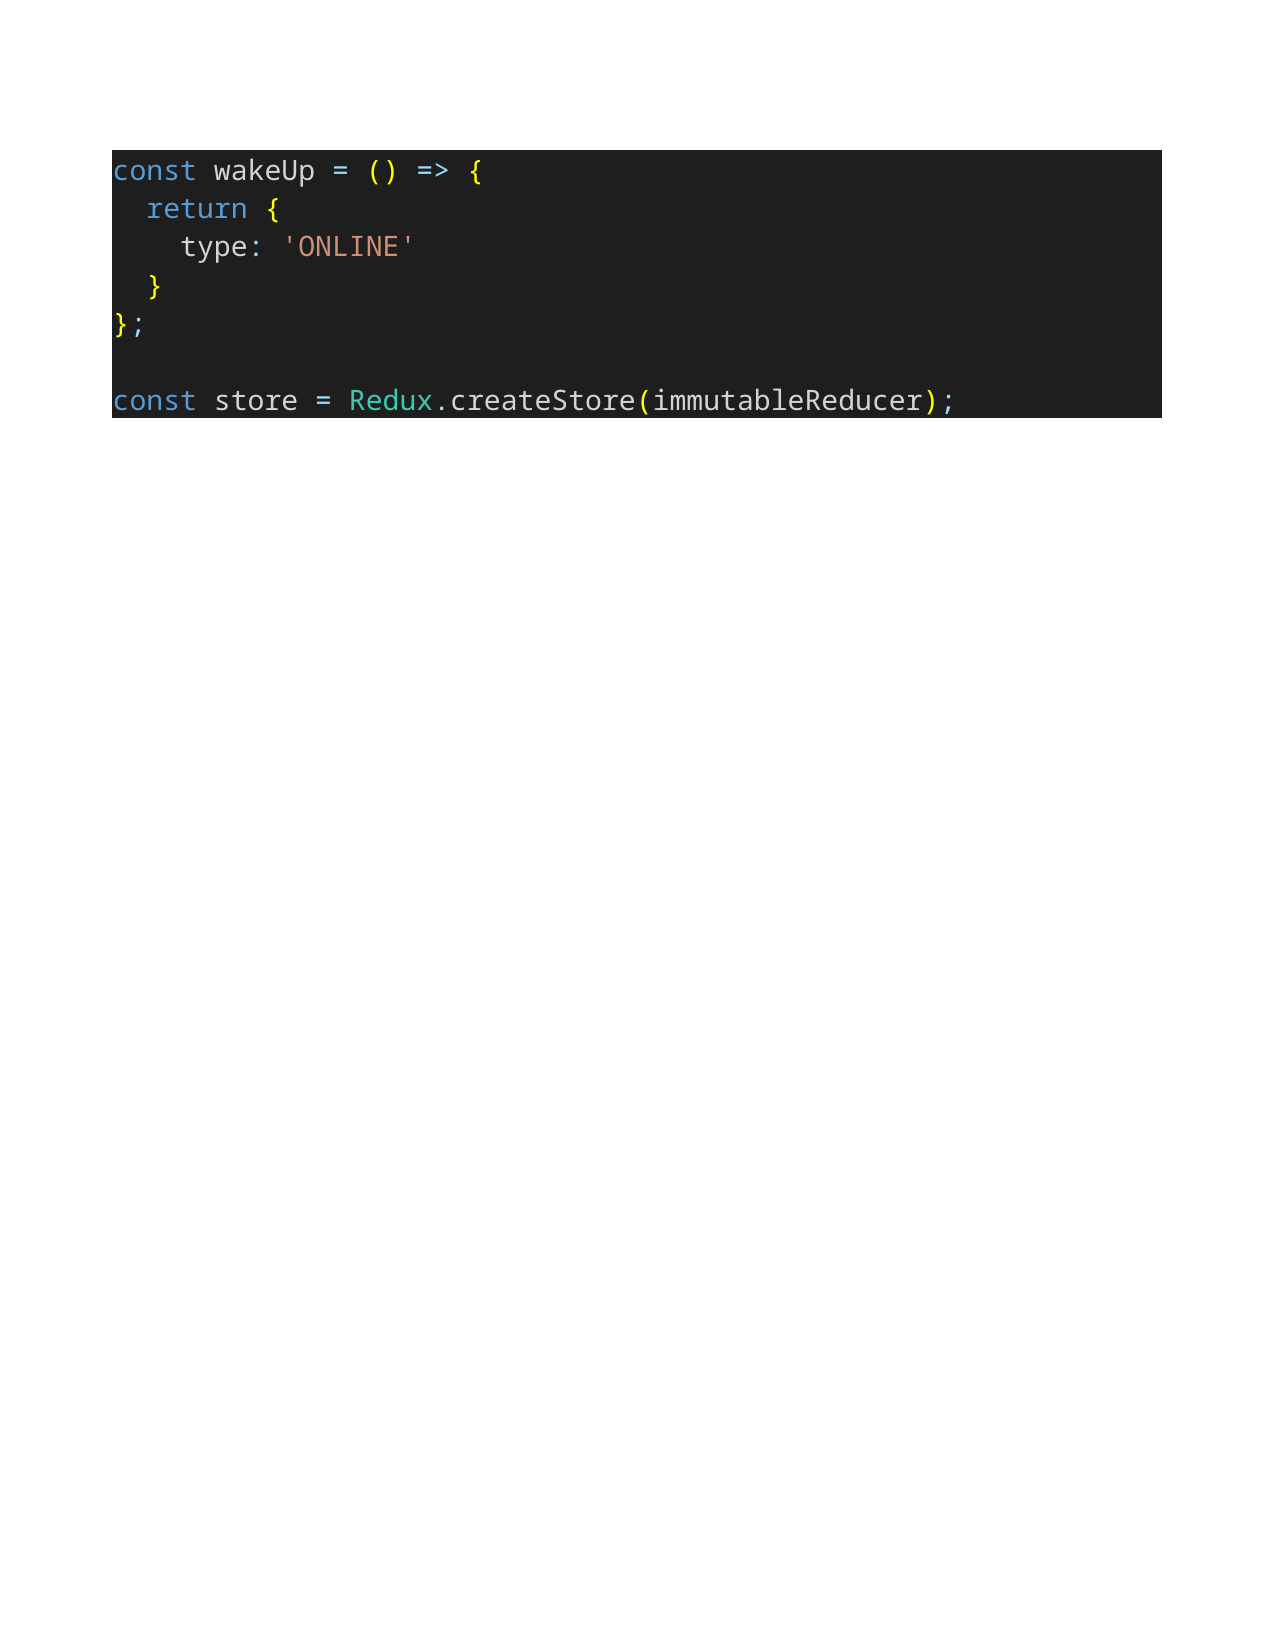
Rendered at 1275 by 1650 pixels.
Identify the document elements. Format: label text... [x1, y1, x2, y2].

text return { [112, 188, 1162, 227]
text } [112, 265, 1162, 303]
text }; [112, 303, 1162, 342]
text const wakeUp = () => { [112, 150, 1162, 188]
text type: 'ONLINE' [112, 227, 1162, 265]
text const store = Redux.createStore(immutableReducer); [112, 380, 1162, 418]
